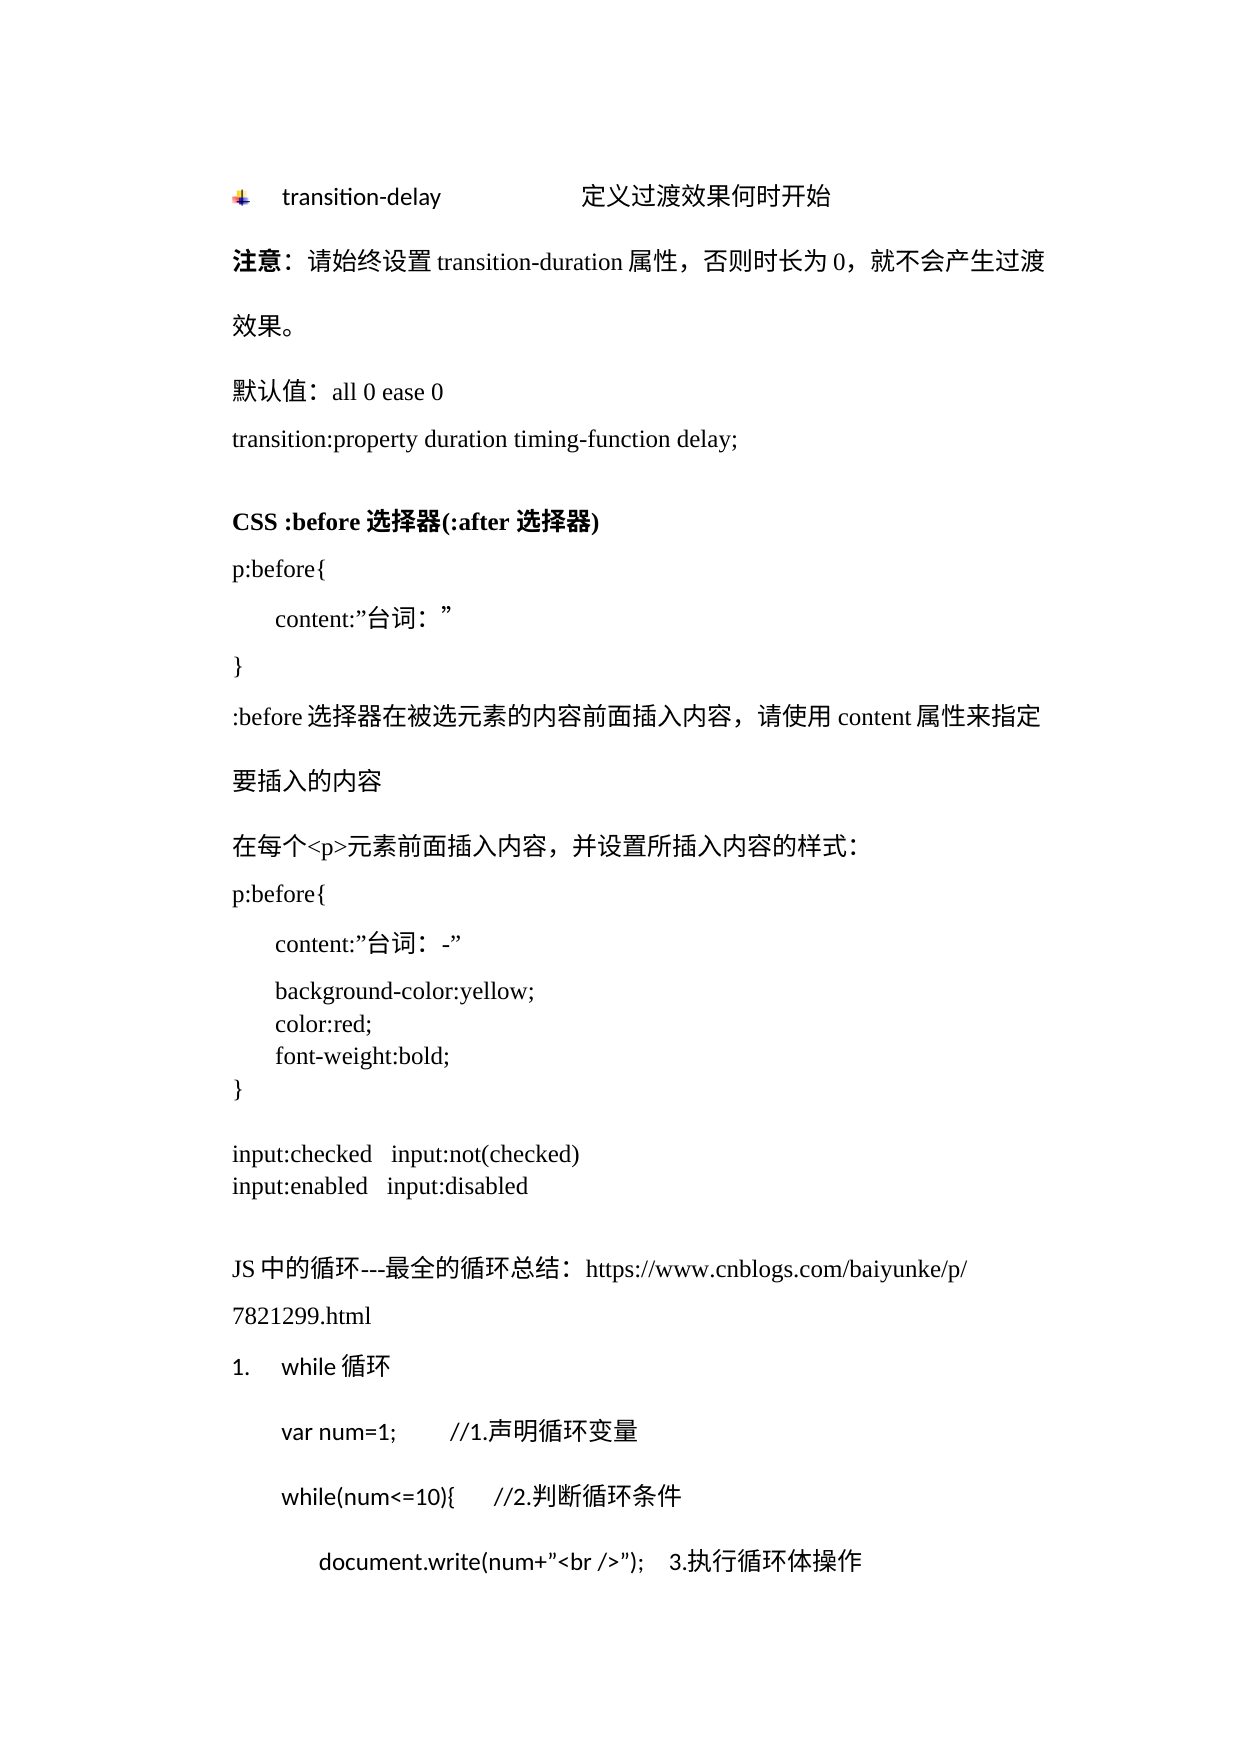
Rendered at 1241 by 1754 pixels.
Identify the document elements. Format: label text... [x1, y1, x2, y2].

text content:”台词：” [232, 584, 1053, 649]
text input:checked input:not(checked) [232, 1137, 1053, 1169]
text CSS :before 选择器(:after 选择器) [232, 487, 1053, 552]
text input:enabled input:disabled [232, 1169, 1053, 1202]
text background-color:yellow; [232, 974, 1053, 1007]
text JS中的循环---最全的循环总结：https://www.cnblogs.com/baiyunke/p/7821299.html [232, 1234, 1053, 1332]
text p:before{ [232, 877, 1053, 909]
text color:red; [232, 1007, 1053, 1039]
list document.write(num+”<br />”); 3.执行循环体操作 [281, 1527, 1053, 1592]
list transition-delay 定义过渡效果何时开始 [232, 162, 1053, 227]
list while循环 [231, 1332, 1053, 1397]
text p:before{ [232, 552, 1053, 584]
text } [232, 649, 1053, 682]
picture [232, 188, 250, 206]
text 在每个<p>元素前面插入内容，并设置所插入内容的样式： [232, 812, 1053, 877]
text :before选择器在被选元素的内容前面插入内容，请使用content属性来指定要插入的内容 [232, 682, 1053, 812]
text font-weight:bold; [232, 1039, 1053, 1072]
list while(num<=10){ //2.判断循环条件 [281, 1462, 1053, 1527]
list var num=1; //1.声明循环变量 [281, 1397, 1053, 1462]
text 默认值：all 0 ease 0 [232, 357, 1053, 422]
text content:”台词：-” [232, 909, 1053, 974]
text 注意：请始终设置transition-duration属性，否则时长为0，就不会产生过渡效果。 [232, 227, 1053, 357]
text transition:property duration timing-function delay; [232, 422, 1053, 454]
text } [232, 1072, 1053, 1104]
